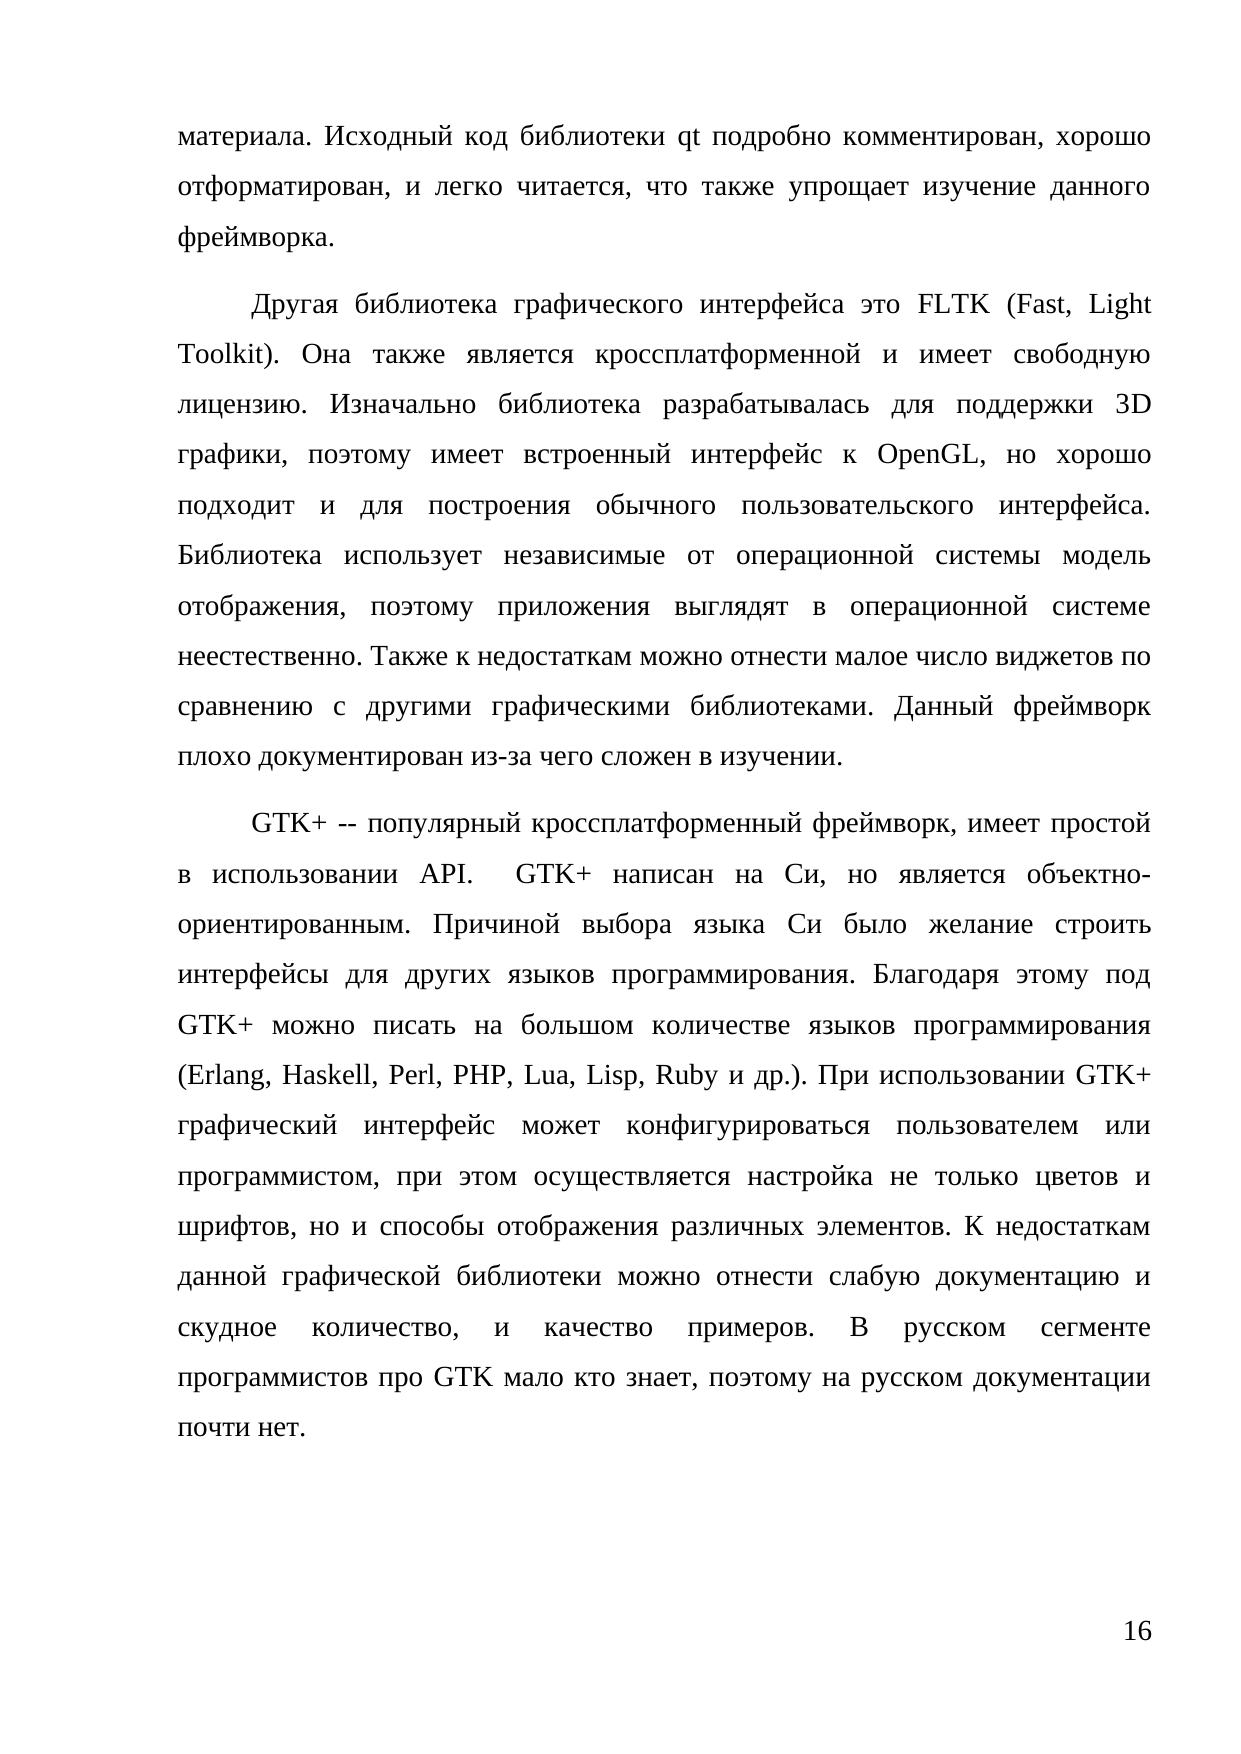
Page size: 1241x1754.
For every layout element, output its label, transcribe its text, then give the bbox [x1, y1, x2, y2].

text GTK+ -- популярный кроссплатформенный фреймворк, имеет простой в использовании API. GTK+ написан на Си, но является объектно-ориентированным. Причиной выбора языка Cи было желание строить интерфейсы для других языков программирования. Благодаря этому под GTK+ можно писать на большом количестве языков программирования (Erlang, Haskell, Perl, PHP, Lua, Lisp, Ruby и др.). При использовании GTK+ графический интерфейс может конфигурироваться пользователем или программистом, при этом осуществляется настройка не только цветов и шрифтов, но и способы отображения различных элементов. К недостаткам данной графической библиотеки можно отнести слабую документацию и скудное количество, и качество примеров. В русском сегменте программистов про GTK мало кто знает, поэтому на русском документации почти нет. [177, 806, 1152, 1443]
text Другая библиотека графического интерфейса это FLTK (Fast, Light Toolkit). Она также является кроссплатформенной и имеет свободную лицензию. Изначально библиотека разрабатывалась для поддержки 3D графики, поэтому имеет встроенный интерфейс к OpenGL, но хорошо подходит и для построения обычного пользовательского интерфейса. Библиотека использует независимые от операционной системы модель отображения, поэтому приложения выглядят в операционной системе неестественно. Также к недостаткам можно отнести малое число виджетов по сравнению с другими графическими библиотеками. Данный фреймворк плохо документирован из-за чего сложен в изучении. [177, 286, 1152, 772]
